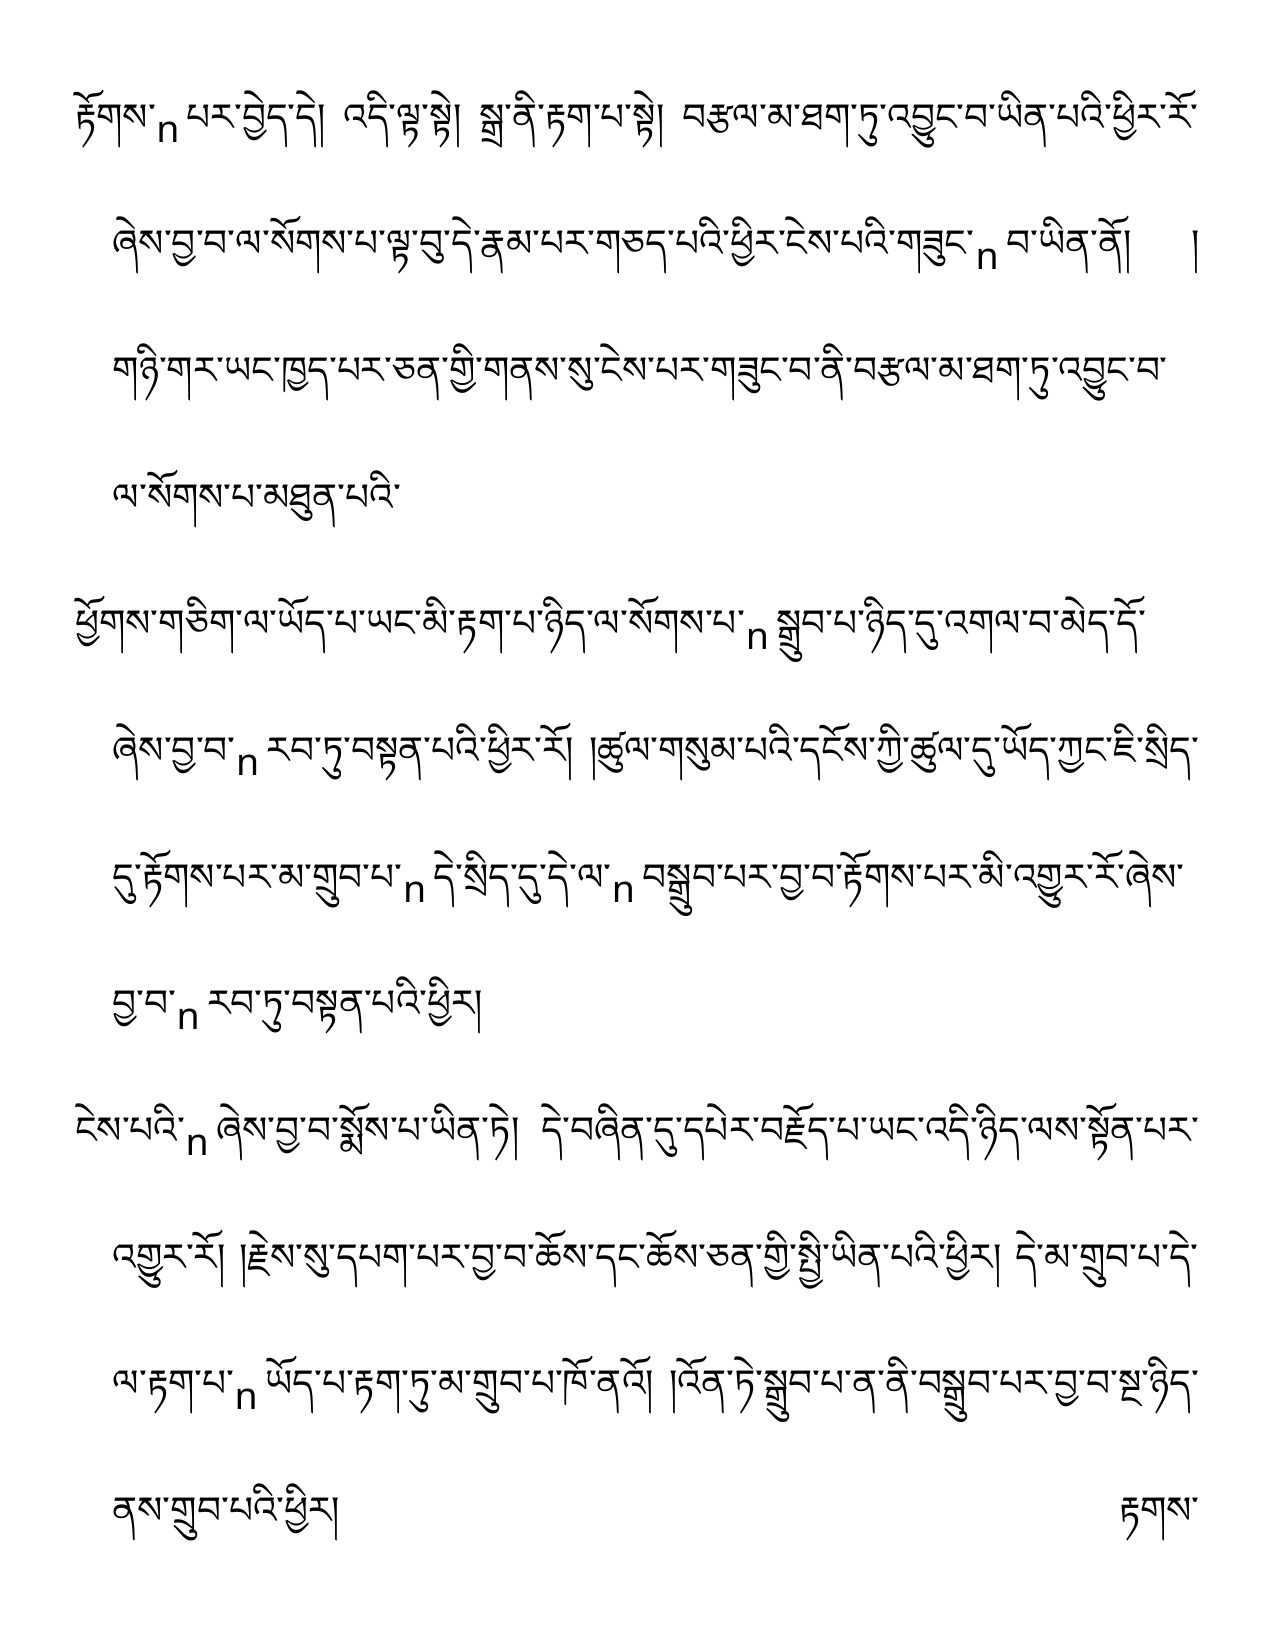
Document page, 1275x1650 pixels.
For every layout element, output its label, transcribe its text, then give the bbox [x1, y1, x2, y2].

text རྟོགས་nཔར་བྱེད་དེ། འདི་ལྟ་སྟེ། སྒྲ་ནི་རྟག་པ་སྟེ། བརྩལ་མ་ཐག་ཏུ་འབྱུང་བ་ཡིན་པའི་ཕྱིར་རོ་ཞེས་བྱ་བ་ལ་སོགས་པ་ལྟ་བུ་དེ་རྣམ་པར་གཅད་པའི་ཕྱིར་ངེས་པའི་གཟུང་nབ་ཡིན་ནོ། །གཉི་གར་ཡང་ཁྱད་པར་ཅན་གྱི་གནས་སུ་ངེས་པར་གཟུང་བ་ནི་བརྩལ་མ་ཐག་ཏུ་འབྱུང་བ་ལ་སོགས་པ་མཐུན་པའི་ [75, 75, 1200, 561]
text ཕྱོགས་གཅིག་ལ་ཡོད་པ་ཡང་མི་རྟག་པ་ཉིད་ལ་སོགས་པ་nསྒྲུབ་པ་ཉིད་དུ་འགལ་བ་མེད་དོ་ཞེས་བྱ་བ་nརབ་ཏུ་བསྟན་པའི་ཕྱིར་རོ། །ཚུལ་གསུམ་པའི་དངོས་ཀྱི་ཚུལ་དུ་ཡོད་ཀྱང་ཇི་སྲིད་དུ་རྟོགས་པར་མ་གྲུབ་པ་nདེ་སྲིད་དུ་དེ་ལ་nབསྒྲུབ་པར་བྱ་བ་རྟོགས་པར་མི་འགྱུར་རོ་ཞེས་བྱ་བ་nརབ་ཏུ་བསྟན་པའི་ཕྱིར། [75, 582, 1200, 1067]
text ངེས་པའི་nཞེས་བྱ་བ་སྨོས་པ་ཡིན་ཏེ། དེ་བཞིན་དུ་དཔེར་བརྗོད་པ་ཡང་འདི་ཉིད་ལས་སྟོན་པར་འགྱུར་རོ། །རྗེས་སུ་དཔག་པར་བྱ་བ་ཆོས་དང་ཆོས་ཅན་གྱི་སྤྱི་ཡིན་པའི་ཕྱིར། དེ་མ་གྲུབ་པ་དེ་ལ་རྟག་པ་nཡོད་པ་རྟག་ཏུ་མ་གྲུབ་པ་ཁོ་ནའོ། །འོན་ཏེ་སྒྲུབ་པ་ན་ནི་བསྒྲུབ་པར་བྱ་བ་སྔ་ཉིད་ནས་གྲུབ་པའི་ཕྱིར། རྟགས་ [75, 1088, 1200, 1574]
